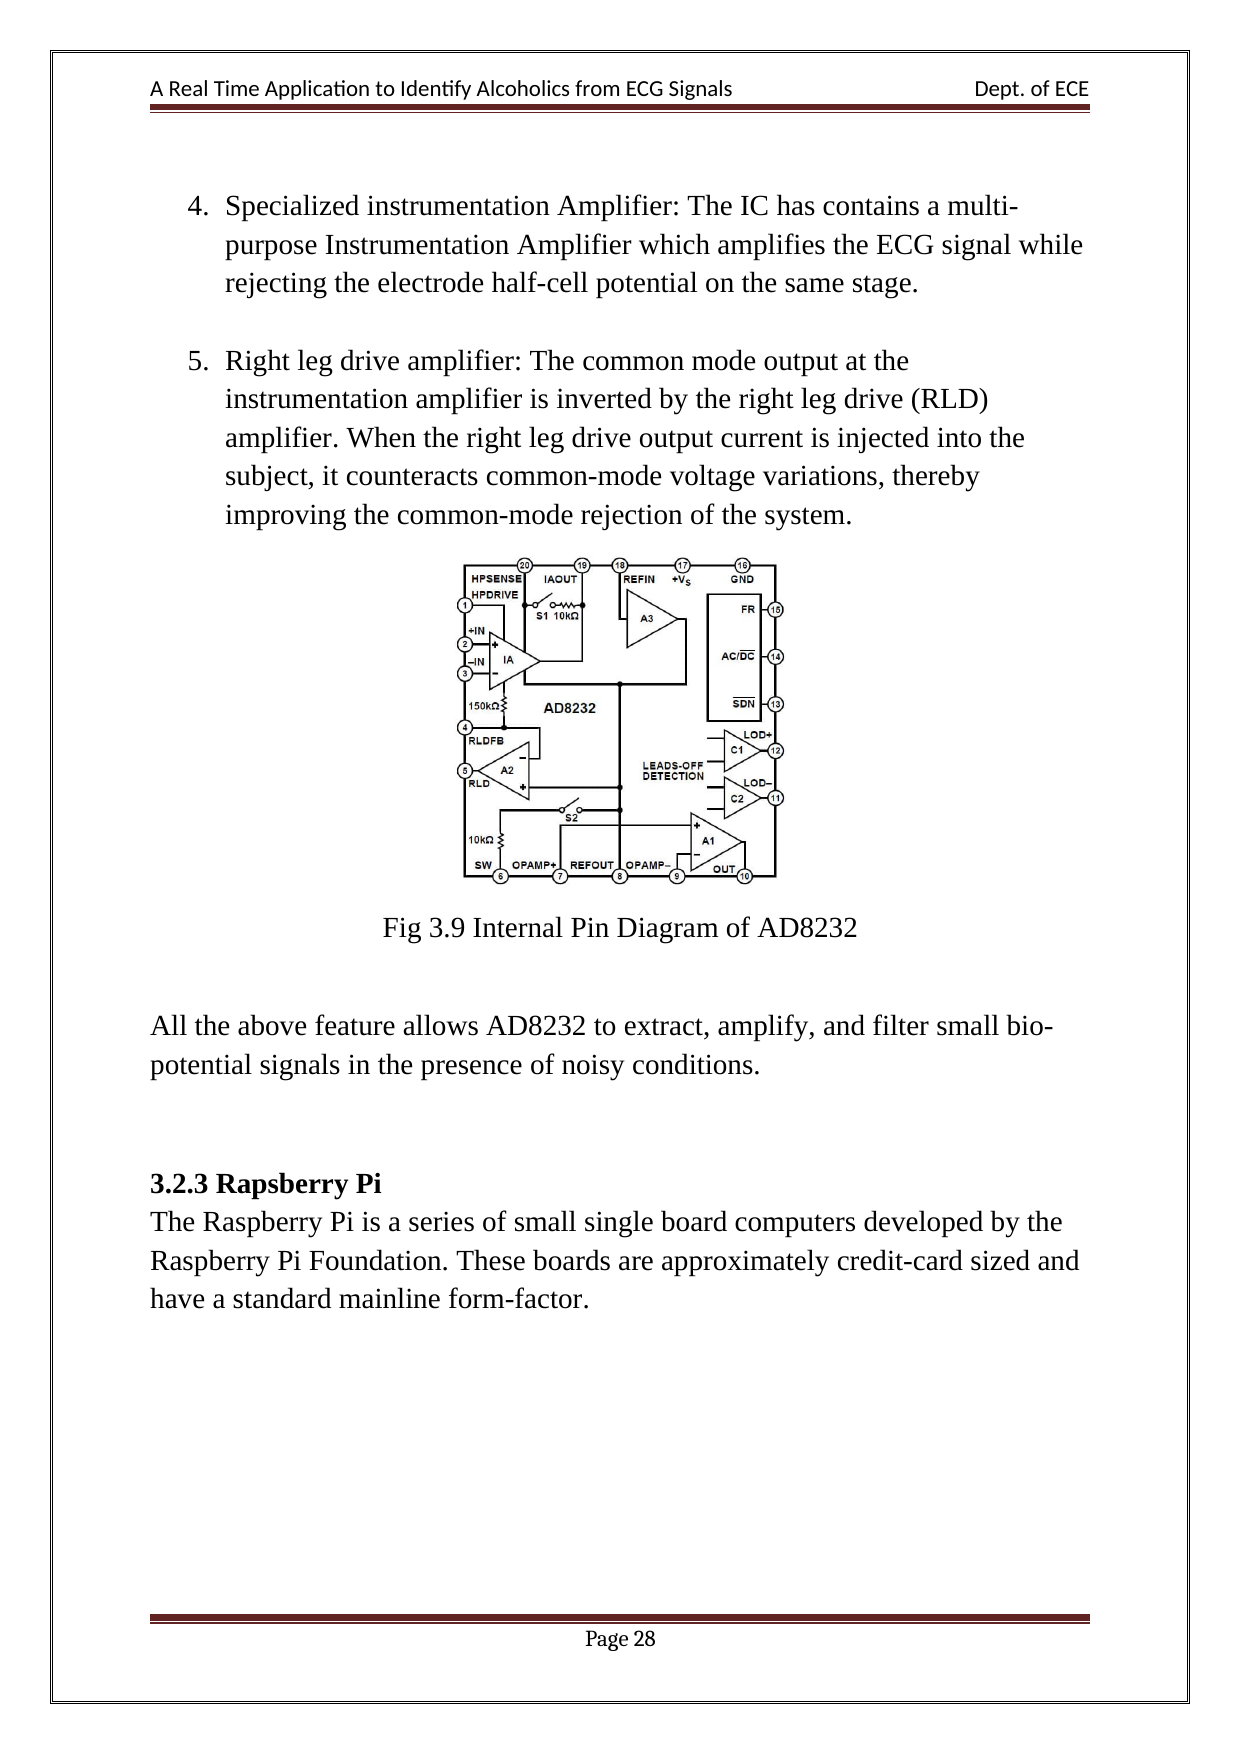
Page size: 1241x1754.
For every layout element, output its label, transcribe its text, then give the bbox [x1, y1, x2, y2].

text 3.2.3 Rapsberry Pi The Raspberry Pi is a series of small single board computers developed by the Raspberry Pi Foundation. These boards are approximately credit-card sized and have a standard mainline form-factor. [150, 1166, 1090, 1315]
text Fig 3.9 Internal Pin Diagram of AD8232 [150, 911, 1090, 944]
list Specialized instrumentation Amplifier: The IC has contains a multi-purpose Instrumentation Amplifier which amplifies the ECG signal while rejecting the electrode half-cell potential on the same stage. [187, 188, 1090, 299]
list Right leg drive amplifier: The common mode output at the instrumentation amplifier is inverted by the right leg drive (RLD) amplifier. When the right leg drive output current is injected into the subject, it counteracts common-mode voltage variations, thereby improving the common-mode rejection of the system. [187, 343, 1090, 530]
picture [454, 556, 786, 886]
text All the above feature allows AD8232 to extract, amplify, and filter small bio-potential signals in the presence of noisy conditions. [150, 1008, 1090, 1081]
